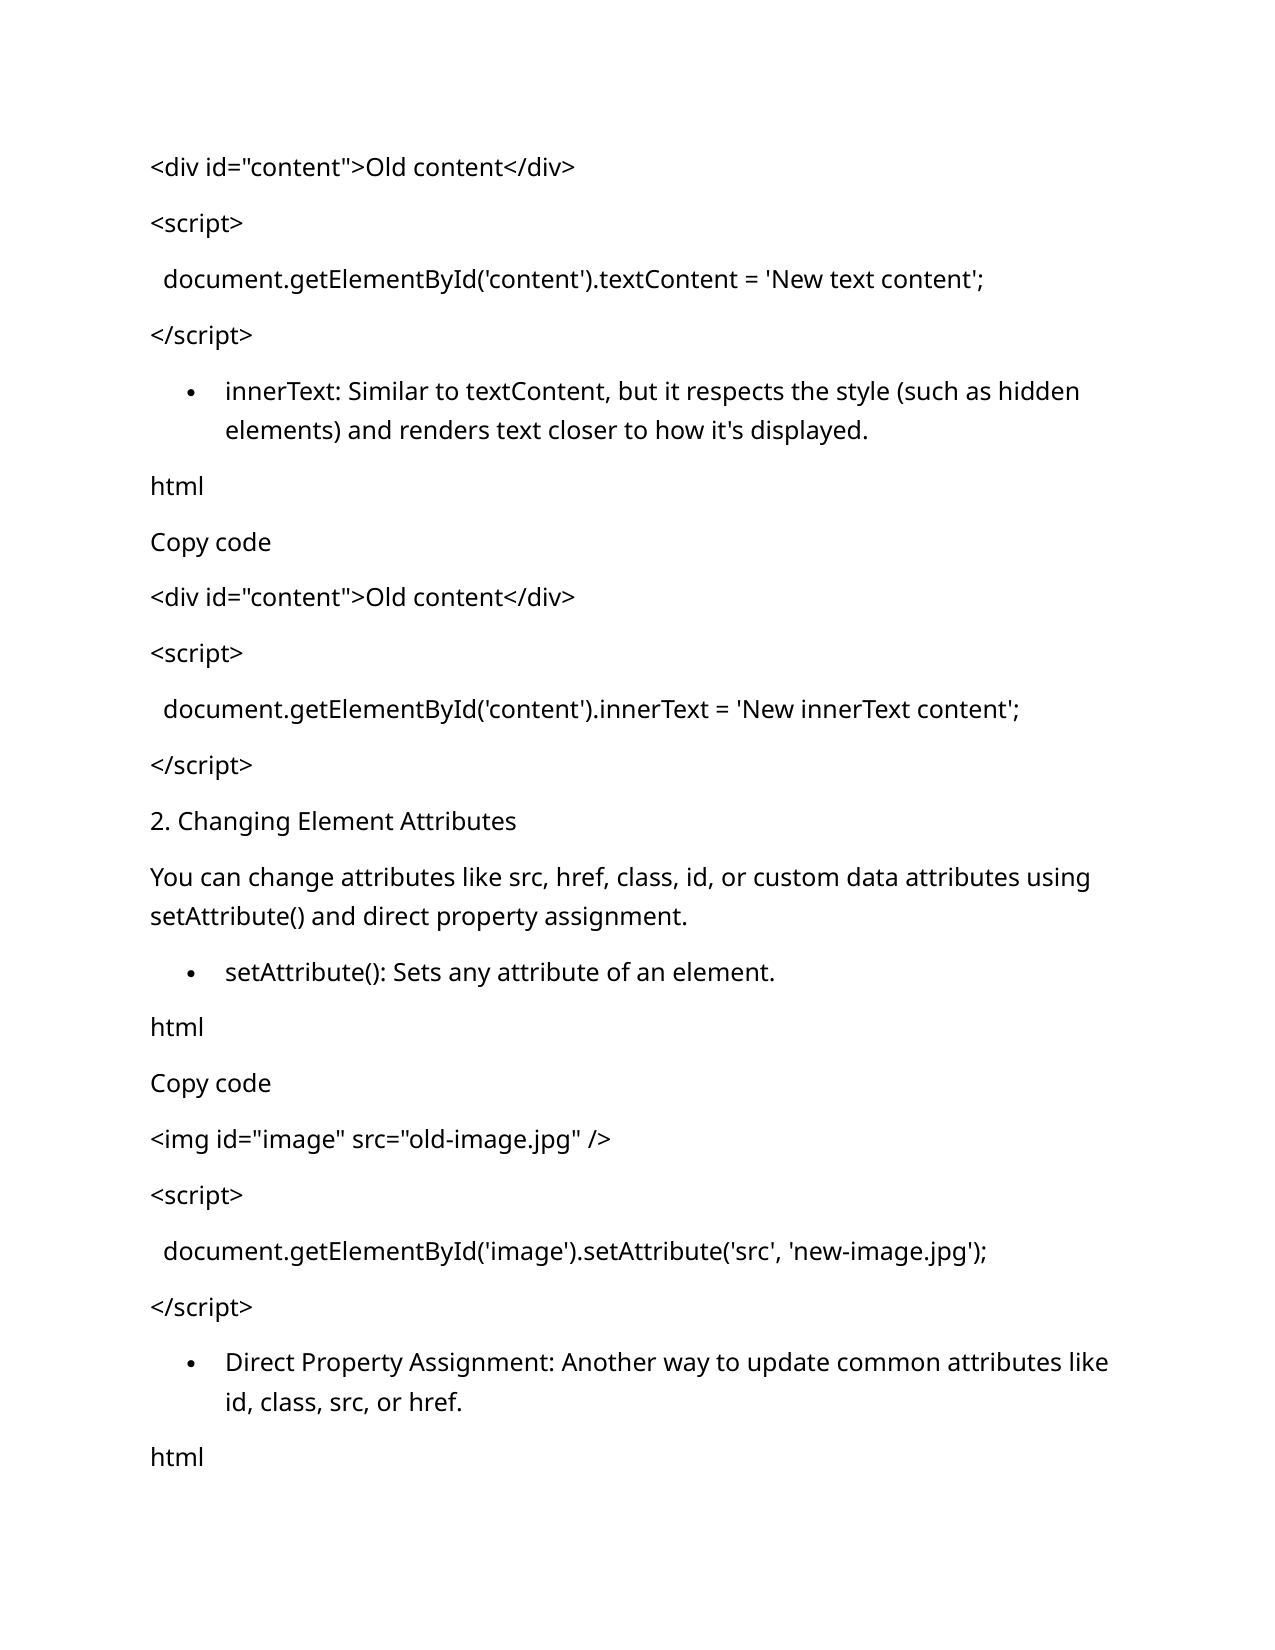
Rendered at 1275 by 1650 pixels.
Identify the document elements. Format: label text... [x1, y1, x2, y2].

list Direct Property Assignment: Another way to update common attributes like id, class, src, or href. [187, 1345, 1125, 1418]
text </script> [150, 1289, 1125, 1323]
text <script> [150, 1177, 1125, 1212]
text html [150, 468, 1125, 502]
text html [150, 1010, 1125, 1044]
text </script> [150, 317, 1125, 352]
list setAttribute(): Sets any attribute of an element. [187, 954, 1125, 988]
text <script> [150, 206, 1125, 240]
text <script> [150, 636, 1125, 670]
text </script> [150, 747, 1125, 782]
text You can change attributes like src, href, class, id, or custom data attributes using setAttribute() and direct property assignment. [150, 859, 1125, 932]
text document.getElementById('content').innerText = 'New innerText content'; [150, 692, 1125, 726]
text document.getElementById('content').textContent = 'New text content'; [150, 262, 1125, 296]
text Copy code [150, 1066, 1125, 1100]
text Copy code [150, 524, 1125, 558]
text html [150, 1440, 1125, 1474]
text <div id="content">Old content</div> [150, 580, 1125, 614]
text <div id="content">Old content</div> [150, 150, 1125, 184]
text document.getElementById('image').setAttribute('src', 'new-image.jpg'); [150, 1233, 1125, 1267]
text 2. Changing Element Attributes [150, 803, 1125, 837]
text <img id="image" src="old-image.jpg" /> [150, 1122, 1125, 1156]
list innerText: Similar to textContent, but it respects the style (such as hidden elements) and renders text closer to how it's displayed. [187, 373, 1125, 447]
